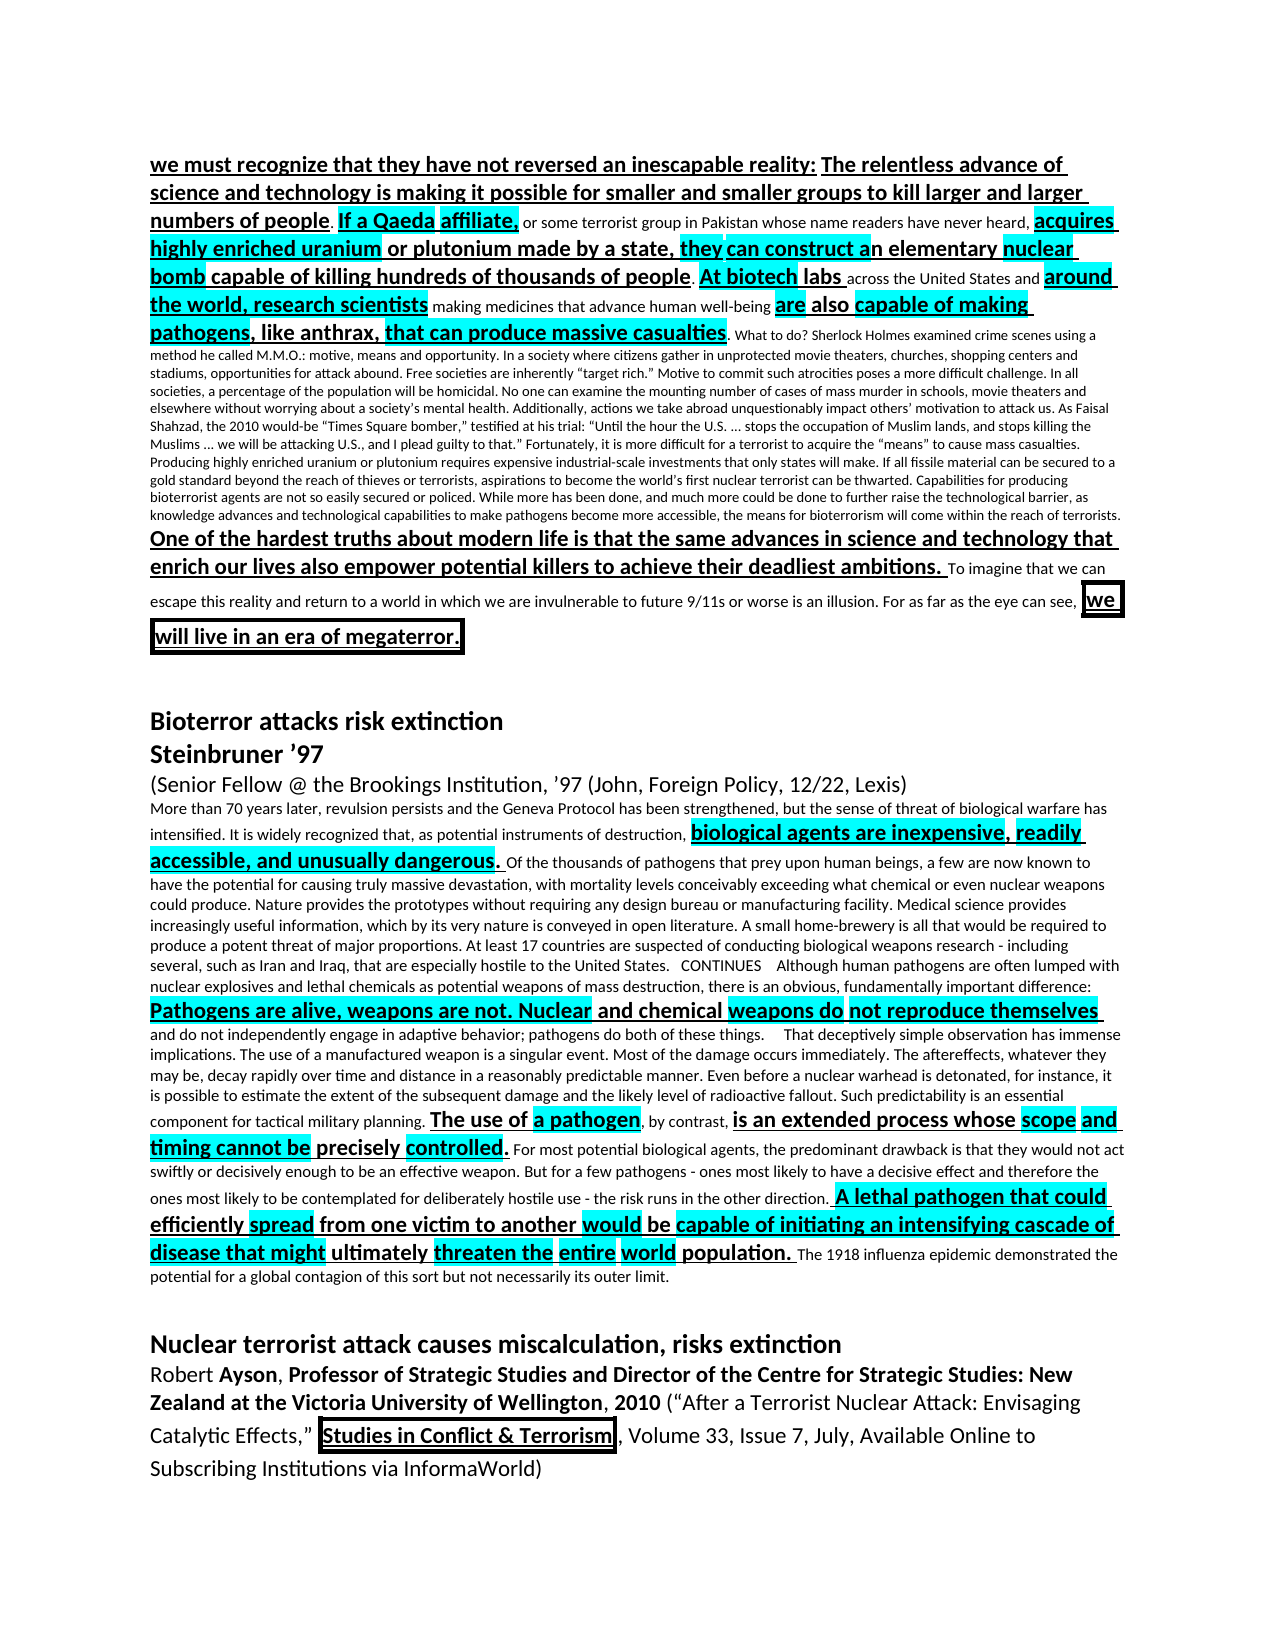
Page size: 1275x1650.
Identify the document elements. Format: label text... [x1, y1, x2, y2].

subtitle Nuclear terrorist attack causes miscalculation, risks extinction [150, 1327, 1125, 1360]
subtitle Bioterror attacks risk extinction [150, 704, 1125, 737]
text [150, 150, 1125, 655]
text More than 70 years later, revulsion persists and the Geneva Protocol has been strengthened, but the sense of threat of biological warfare has intensified. It is widely recognized that, as potential instruments of destruction, biological agents are inexpensive, readily accessible, and unusually dangerous. Of the thousands of pathogens that prey upon human beings, a few are now known to have the potential for causing truly massive devastation, with mortality levels conceivably exceeding what chemical or even nuclear weapons could produce. Nature provides the prototypes without requiring any design bureau or manufacturing facility. Medical science provides increasingly useful information, which by its very nature is conveyed in open literature. A small home-brewery is all that would be required to produce a potent threat of major proportions. At least 17 countries are suspected of conducting biological weapons research - including several, such as Iran and Iraq, that are especially hostile to the United States. CONTINUES Although human pathogens are often lumped with nuclear explosives and lethal chemicals as potential weapons of mass destruction, there is an obvious, fundamentally important difference: Pathogens are alive, weapons are not. Nuclear and chemical weapons do not reproduce themselves and do not independently engage in adaptive behavior; pathogens do both of these things. That deceptively simple observation has immense implications. The use of a manufactured weapon is a singular event. Most of the damage occurs immediately. The aftereffects, whatever they may be, decay rapidly over time and distance in a reasonably predictable manner. Even before a nuclear warhead is detonated, for instance, it is possible to estimate the extent of the subsequent damage and the likely level of radioactive fallout. Such predictability is an essential component for tactical military planning. The use of a pathogen, by contrast, is an extended process whose scope and timing cannot be precisely controlled. For most potential biological agents, the predominant drawback is that they would not act swiftly or decisively enough to be an effective weapon. But for a few pathogens - ones most likely to have a decisive effect and therefore the ones most likely to be contemplated for deliberately hostile use - the risk runs in the other direction. A lethal pathogen that could efficiently spread from one victim to another would be capable of initiating an intensifying cascade of disease that might ultimately threaten the entire world population. The 1918 influenza epidemic demonstrated the potential for a global contagion of this sort but not necessarily its outer limit. [150, 798, 1125, 1286]
text (Senior Fellow @ the Brookings Institution, ’97 (John, Foreign Policy, 12/22, Lexis) [150, 770, 1125, 798]
text Robert Ayson, Professor of Strategic Studies and Director of the Centre for Strategic Studies: New Zealand at the Victoria University of Wellington, 2010 (“After a Terrorist Nuclear Attack: Envisaging Catalytic Effects,” Studies in Conflict & Terrorism, Volume 33, Issue 7, July, Available Online to Subscribing Institutions via InformaWorld) [150, 1360, 1125, 1482]
text Steinbruner ’97 [150, 737, 1125, 770]
